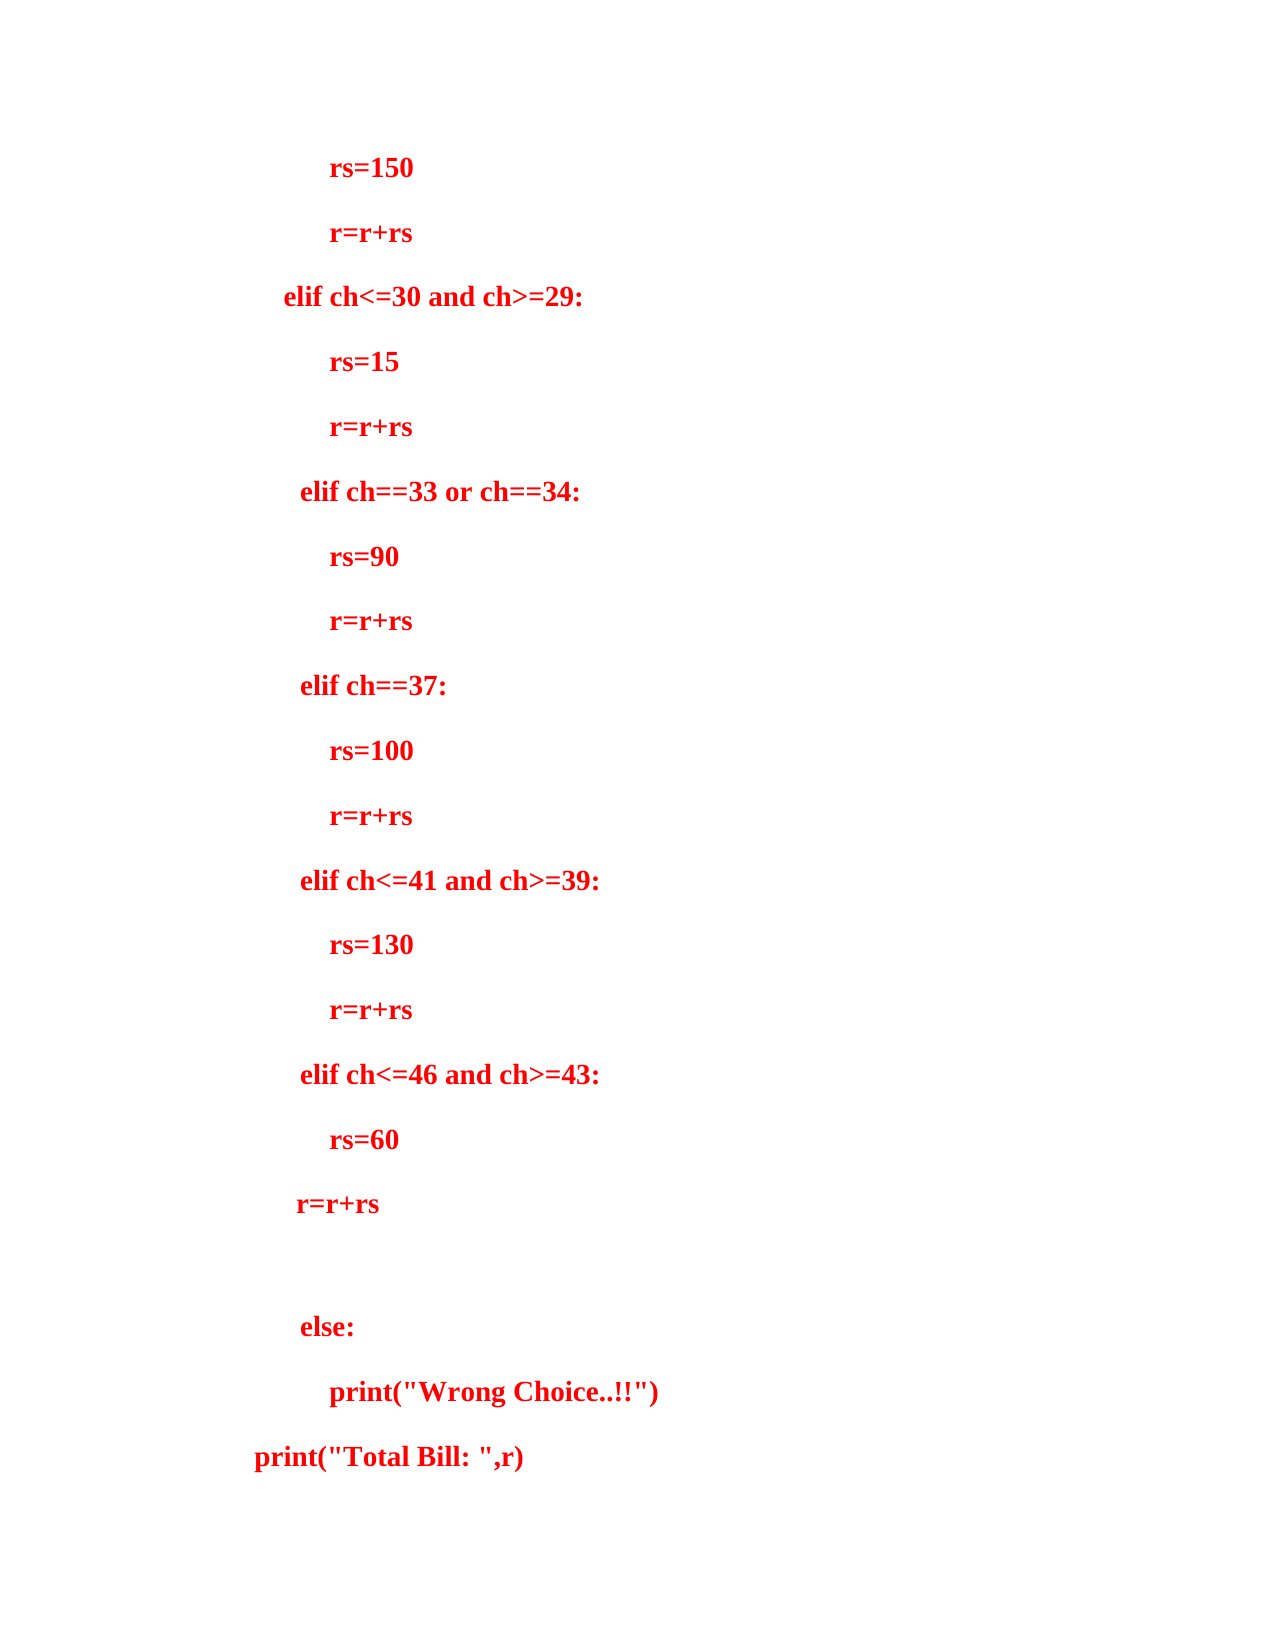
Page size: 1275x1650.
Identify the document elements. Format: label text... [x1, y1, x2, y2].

text elif ch==37: [150, 668, 1125, 702]
text r=r+rs [150, 992, 1125, 1026]
text rs=150 [150, 150, 1125, 183]
text elif ch==33 or ch==34: [150, 474, 1125, 507]
text rs=100 [150, 733, 1125, 767]
text r=r+rs [150, 409, 1125, 443]
text rs=15 [150, 344, 1125, 378]
text print("Total Bill: ",r) [150, 1439, 1125, 1472]
text r=r+rs [150, 798, 1125, 831]
text r=r+rs [150, 215, 1125, 248]
text elif ch<=30 and ch>=29: [150, 279, 1125, 313]
text elif ch<=41 and ch>=39: [150, 863, 1125, 896]
text rs=90 [150, 539, 1125, 572]
text elif ch<=46 and ch>=43: [150, 1057, 1125, 1091]
text r=r+rs [150, 603, 1125, 637]
text rs=130 [150, 927, 1125, 961]
text else: [150, 1309, 1125, 1343]
text rs=60 [150, 1122, 1125, 1155]
text print("Wrong Choice..!!") [150, 1374, 1125, 1407]
text r=r+rs [150, 1187, 1125, 1220]
